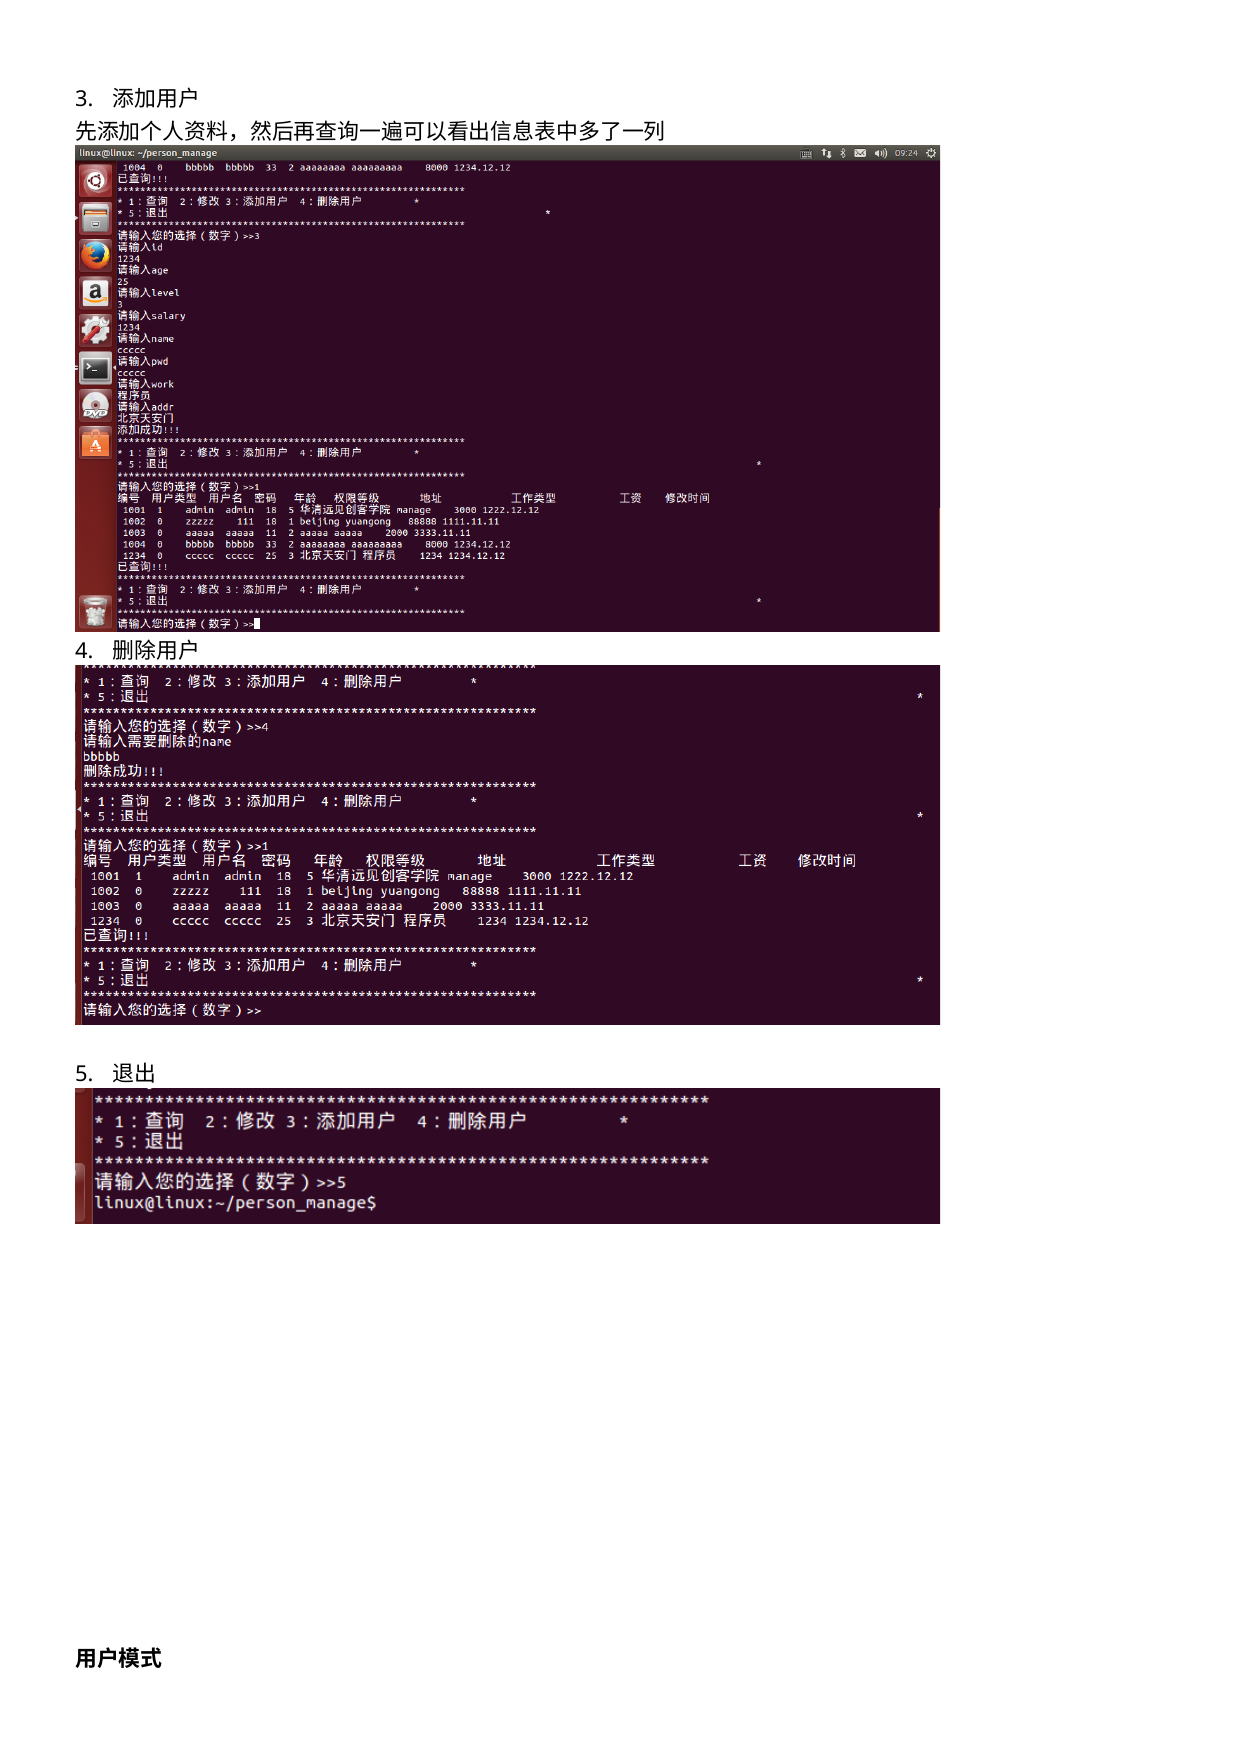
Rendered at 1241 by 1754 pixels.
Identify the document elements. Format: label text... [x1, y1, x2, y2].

picture [75, 1088, 941, 1224]
text 先添加个人资料，然后再查询一遍可以看出信息表中多了一列 [75, 113, 1165, 146]
text 用户模式 [75, 1641, 1165, 1673]
list 添加用户 [75, 81, 1165, 113]
list 删除用户 [75, 633, 1165, 666]
picture [75, 145, 941, 632]
picture [75, 665, 941, 1025]
list 退出 [75, 1056, 1165, 1088]
